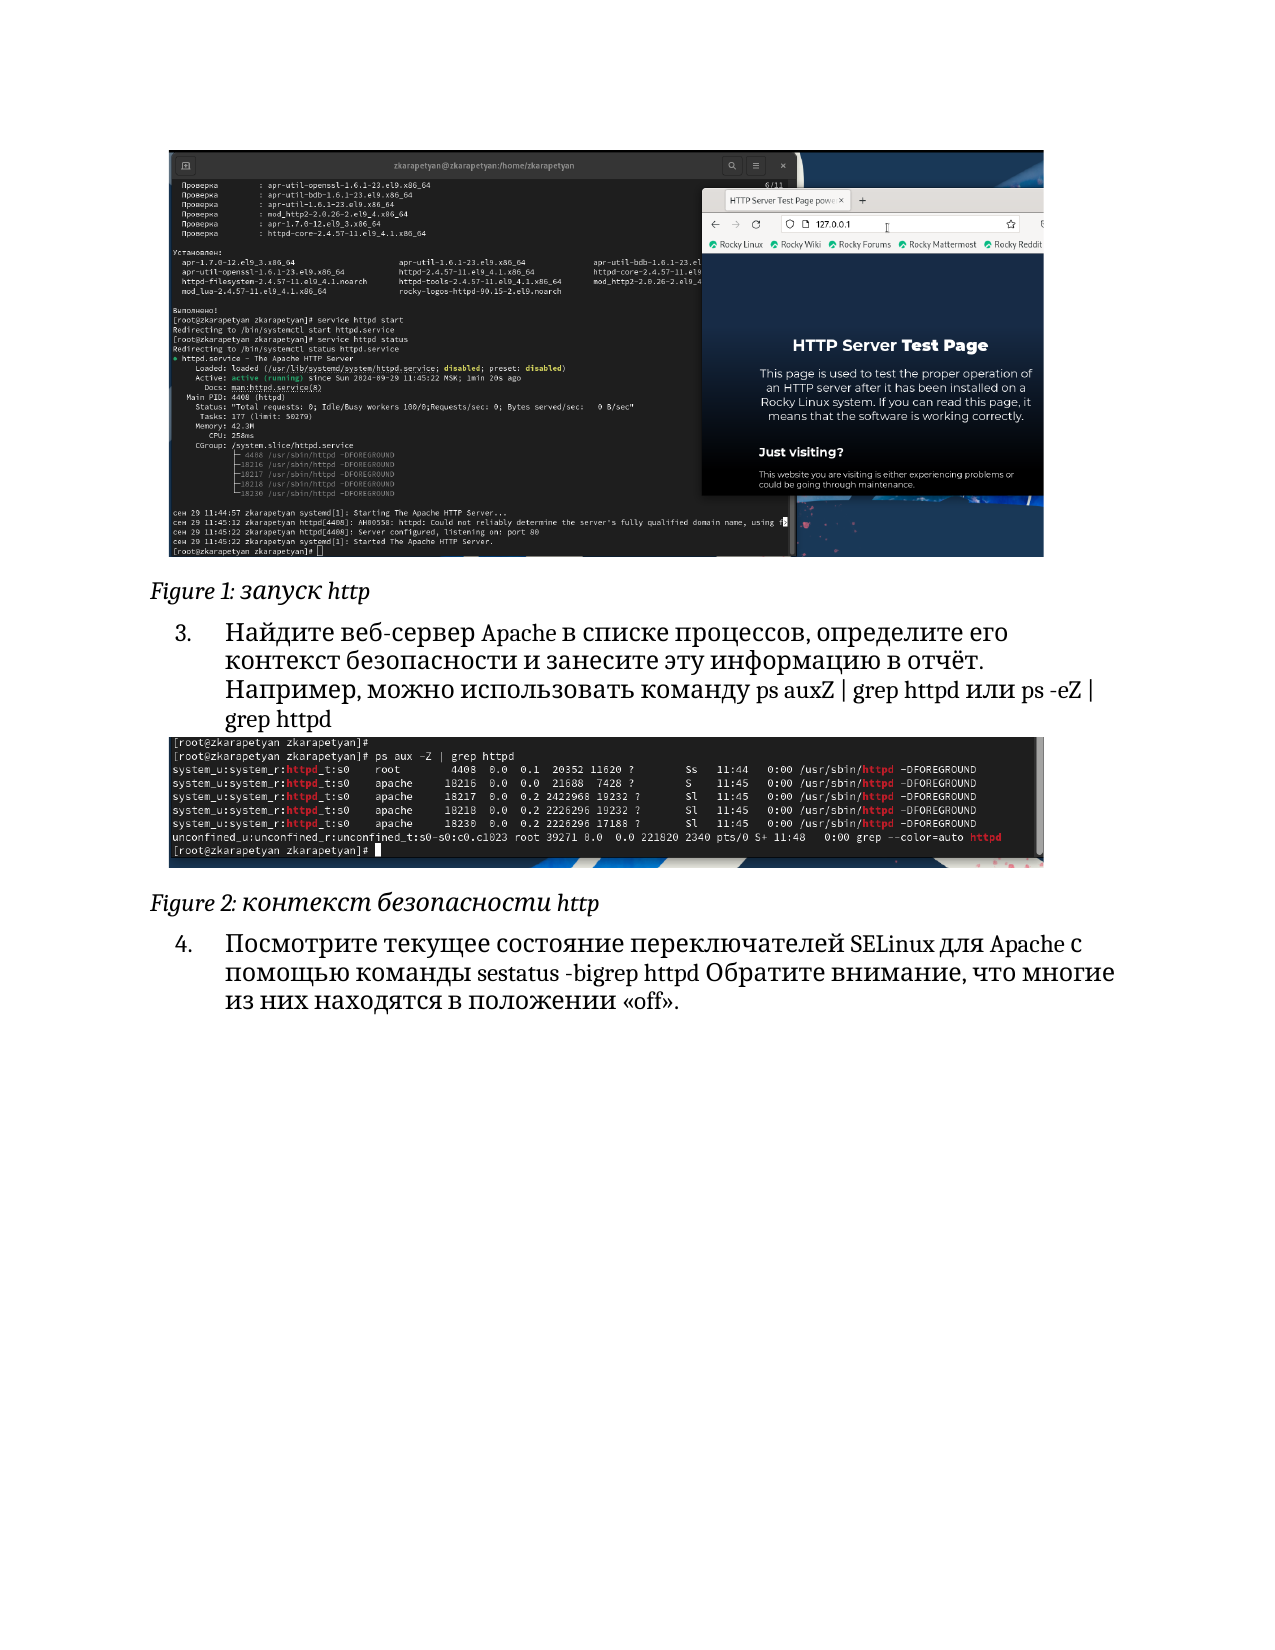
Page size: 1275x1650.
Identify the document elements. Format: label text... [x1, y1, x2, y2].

picture [168, 150, 1044, 557]
text Figure 2: контекст безопасности http [150, 888, 1125, 917]
list Посмотрите текущее состояние переключателей SELinux для Apache с помощью команды sestatus -bigrep httpd Обратите внимание, что многие из них находятся в положении «off». [175, 930, 1125, 1016]
picture [168, 737, 1044, 868]
list Найдите веб-сервер Apache в списке процессов, определите его контекст безопасности и занесите эту информацию в отчёт. Например, можно использовать команду ps auxZ | grep httpd или ps -eZ | grep httpd [175, 618, 1125, 733]
text Figure 1: запуск http [150, 577, 1125, 606]
